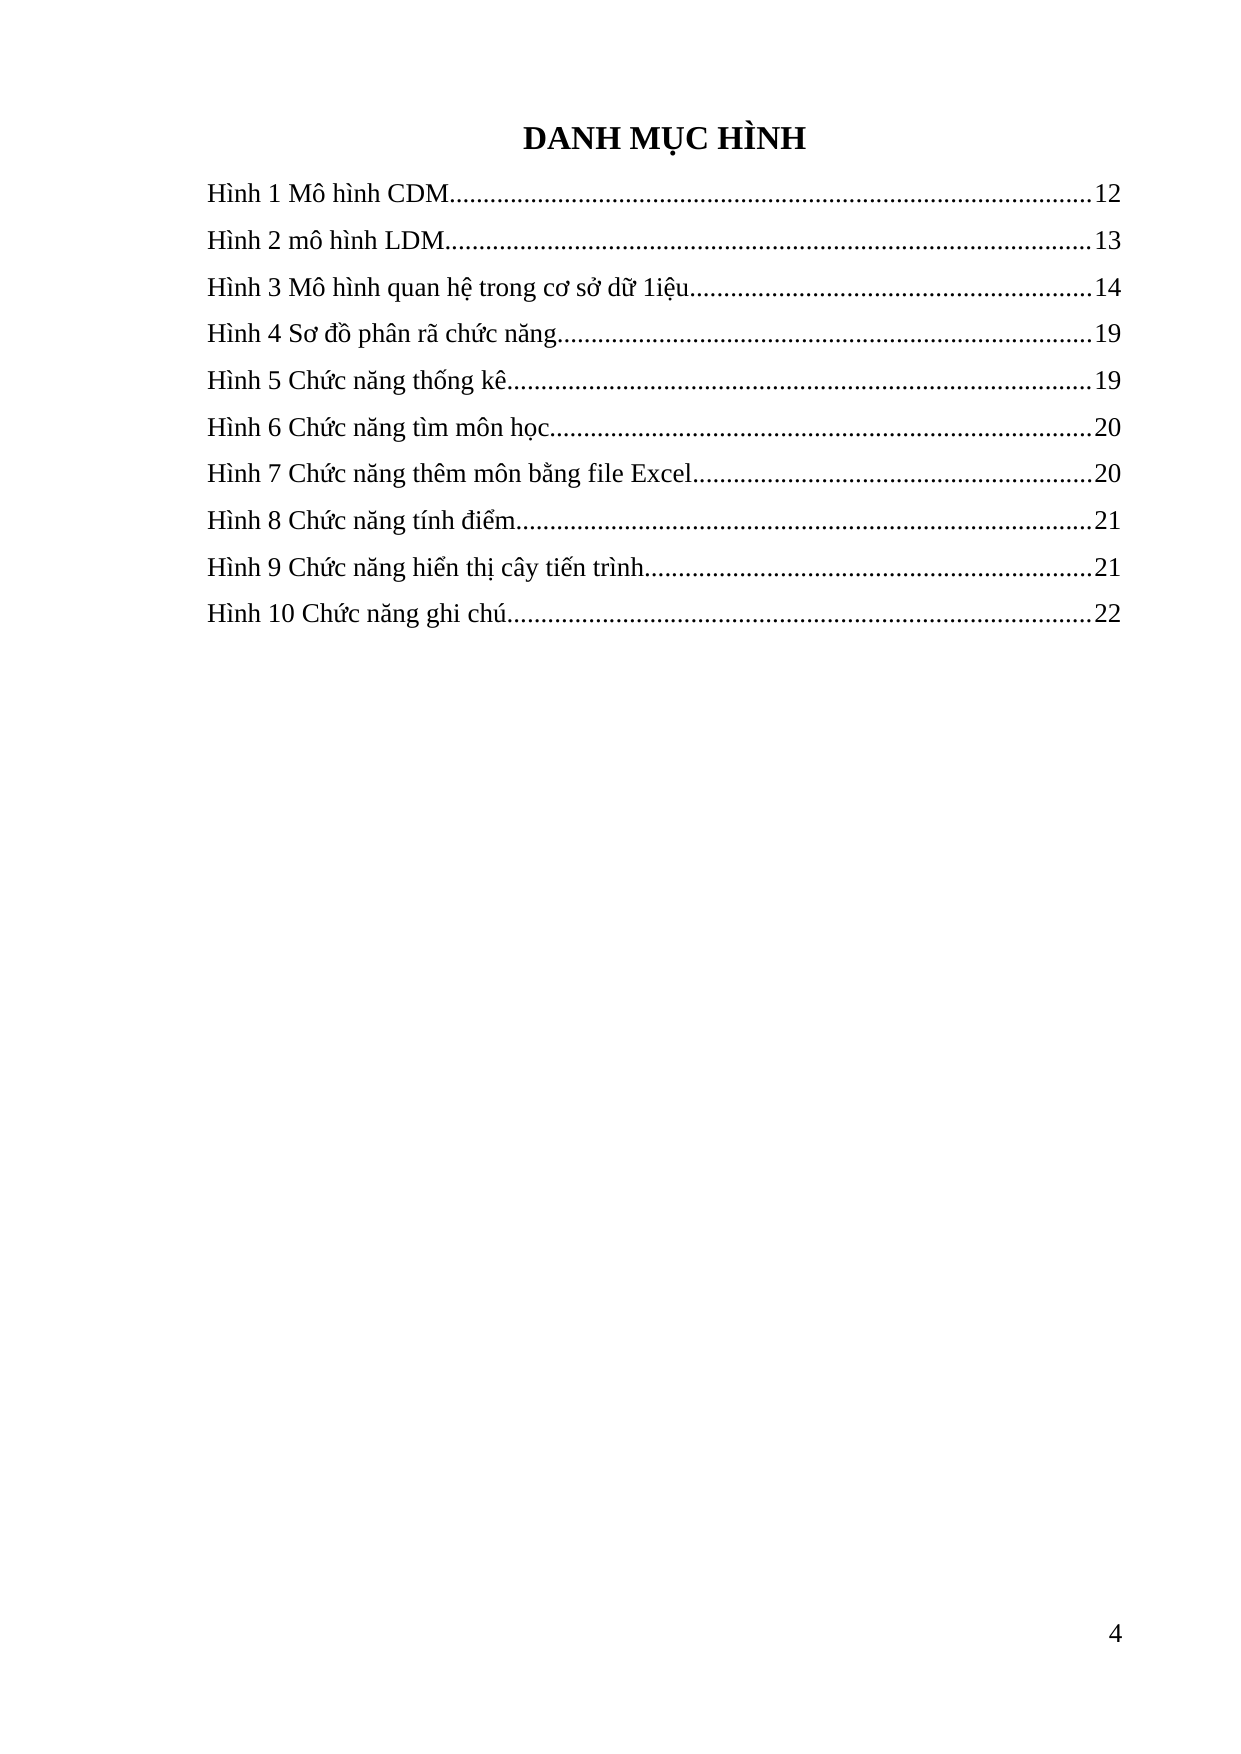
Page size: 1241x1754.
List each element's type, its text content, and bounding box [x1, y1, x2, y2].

text Hình 10 Chức năng ghi chú 22 [207, 597, 1122, 628]
text DANH MỤC HÌNH [207, 118, 1122, 156]
text Hình 6 Chức năng tìm môn học 20 [207, 411, 1122, 442]
text Hình 8 Chức năng tính điểm 21 [207, 504, 1122, 535]
text Hình 4 Sơ đồ phân rã chức năng 19 [207, 317, 1122, 348]
text Hình 3 Mô hình quan hệ trong cơ sở dữ 1iệu 14 [207, 271, 1122, 302]
text Hình 1 Mô hình CDM 12 [207, 177, 1122, 208]
text Hình 7 Chức năng thêm môn bằng file Excel 20 [207, 457, 1122, 488]
text Hình 9 Chức năng hiển thị cây tiến trình 21 [207, 551, 1122, 582]
text Hình 5 Chức năng thống kê 19 [207, 364, 1122, 395]
text Hình 2 mô hình LDM 13 [207, 224, 1122, 255]
